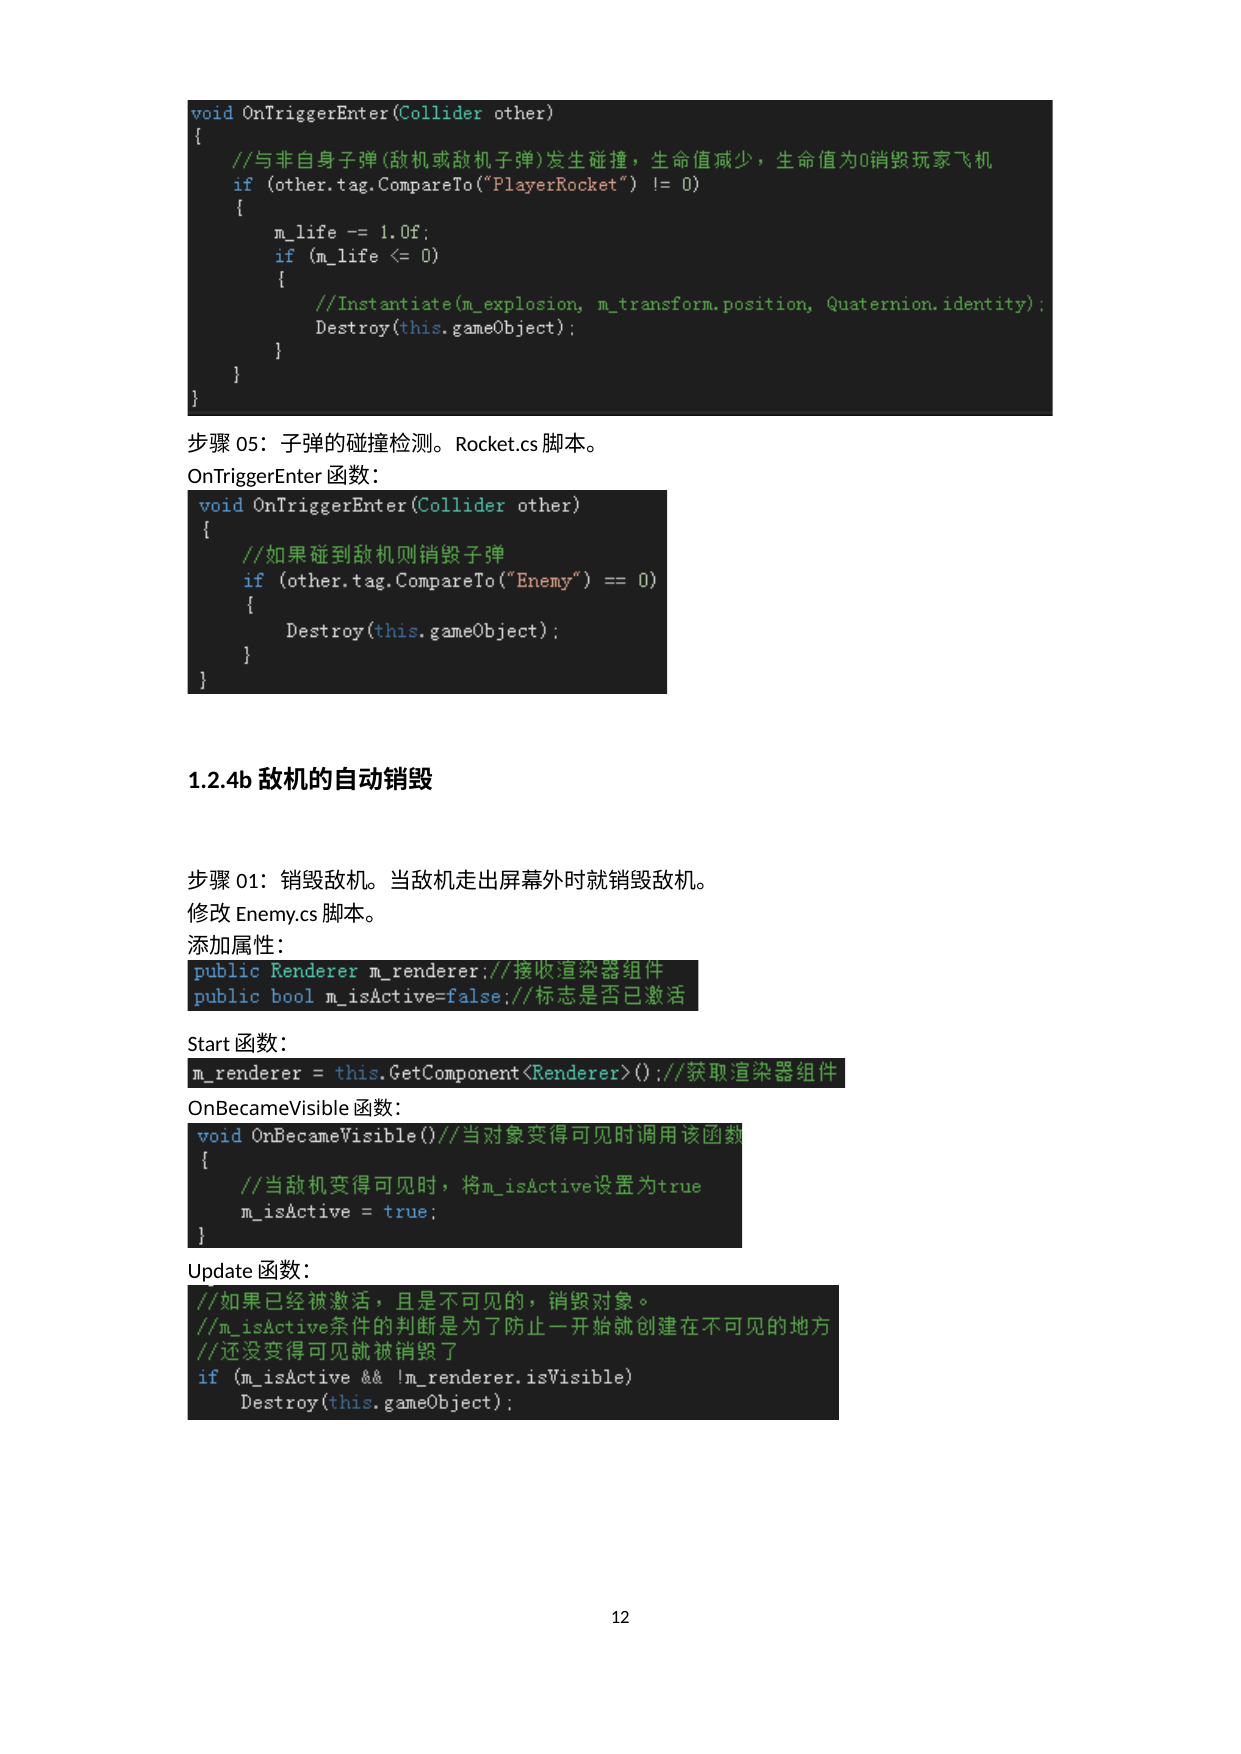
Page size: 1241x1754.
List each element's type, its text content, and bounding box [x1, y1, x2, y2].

text 添加属性： [187, 928, 1053, 961]
picture [187, 1058, 846, 1088]
picture [187, 1285, 839, 1420]
text 步骤 01：销毁敌机。当敌机走出屏幕外时就销毁敌机。 [187, 863, 1053, 896]
text 修改Enemy.cs脚本。 [187, 896, 1053, 928]
picture [187, 1123, 743, 1248]
picture [187, 100, 1053, 416]
picture [187, 960, 699, 1011]
text OnBecameVisible函数： [187, 1091, 1053, 1123]
subtitle 1.2.4b 敌机的自动销毁 [187, 745, 1053, 810]
picture [187, 490, 668, 694]
text Update函数： [187, 1253, 1053, 1286]
text Start函数： [187, 1026, 1053, 1058]
text OnTriggerEnter函数： [187, 458, 1053, 490]
text 步骤 05：子弹的碰撞检测。Rocket.cs脚本。 [187, 425, 1053, 458]
